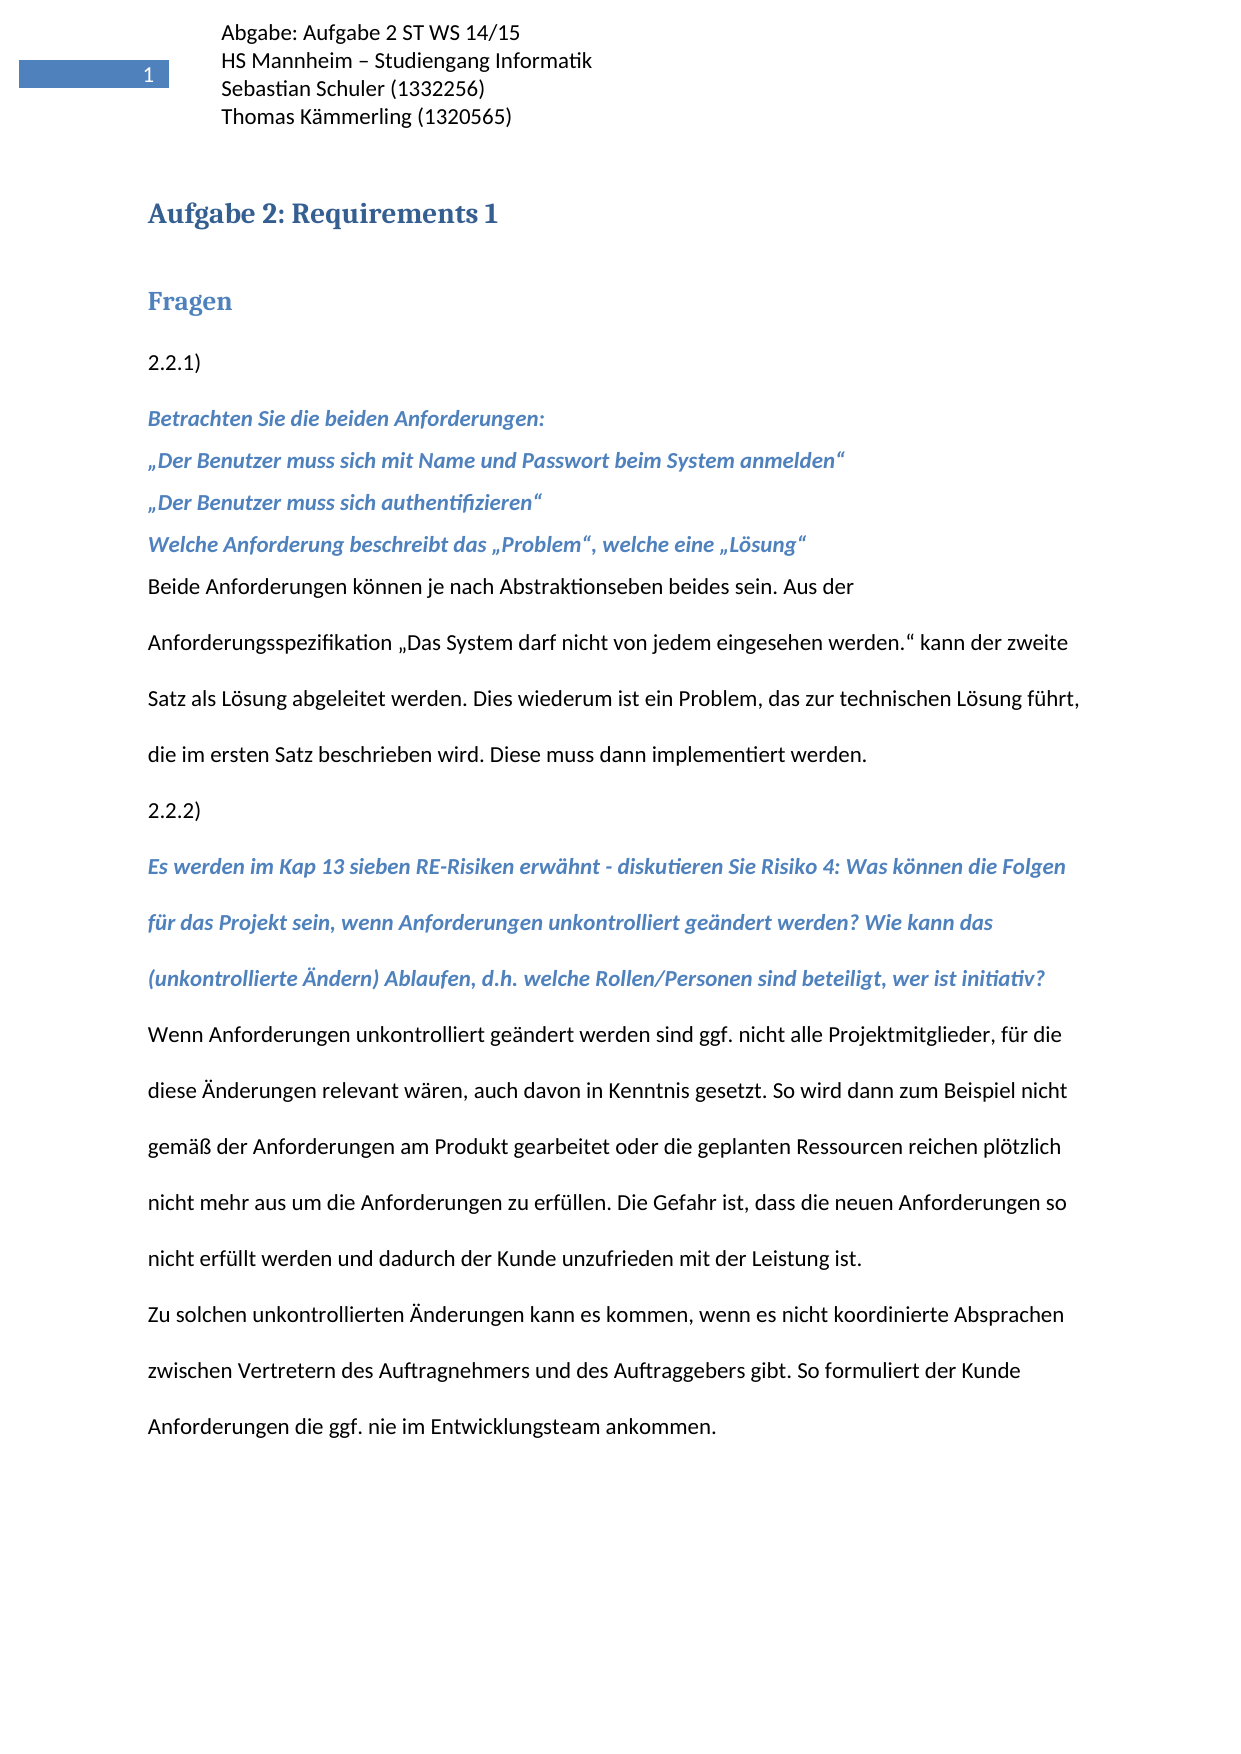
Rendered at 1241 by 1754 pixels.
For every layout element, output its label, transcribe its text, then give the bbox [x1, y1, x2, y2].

text Zu solchen unkontrollierten Änderungen kann es kommen, wenn es nicht koordinierte Absprachen zwischen Vertretern des Auftragnehmers und des Auftraggebers gibt. So formuliert der Kunde Anforderungen die ggf. nie im Entwicklungsteam ankommen. [148, 1300, 1093, 1440]
text Welche Anforderung beschreibt das „Problem“, welche eine „Lösung“ [148, 530, 1093, 558]
text Betrachten Sie die beiden Anforderungen: [148, 404, 1093, 432]
text „Der Benutzer muss sich mit Name und Passwort beim System anmelden“ [148, 446, 1093, 474]
text Wenn Anforderungen unkontrolliert geändert werden sind ggf. nicht alle Projektmitglieder, für die diese Änderungen relevant wären, auch davon in Kenntnis gesetzt. So wird dann zum Beispiel nicht gemäß der Anforderungen am Produkt gearbeitet oder die geplanten Ressourcen reichen plötzlich nicht mehr aus um die Anforderungen zu erfüllen. Die Gefahr ist, dass die neuen Anforderungen so nicht erfüllt werden und dadurch der Kunde unzufrieden mit der Leistung ist. [148, 1020, 1093, 1272]
text Beide Anforderungen können je nach Abstraktionseben beides sein. Aus der Anforderungsspezifikation „Das System darf nicht von jedem eingesehen werden.“ kann der zweite Satz als Lösung abgeleitet werden. Dies wiederum ist ein Problem, das zur technischen Lösung führt, die im ersten Satz beschrieben wird. Diese muss dann implementiert werden. [148, 572, 1093, 768]
text „Der Benutzer muss sich authentifizieren“ [148, 488, 1093, 516]
text 2.2.1) [148, 348, 1093, 376]
text 2.2.2) [148, 796, 1093, 824]
subtitle Fragen [148, 286, 1093, 317]
text Es werden im Kap 13 sieben RE-Risiken erwähnt - diskutieren Sie Risiko 4: Was können die Folgen für das Projekt sein, wenn Anforderungen unkontrolliert geändert werden? Wie kann das (unkontrollierte Ändern) Ablaufen, d.h. welche Rollen/Personen sind beteiligt, wer ist initiativ? [148, 852, 1093, 992]
subtitle Aufgabe 2: Requirements 1 [148, 198, 1093, 231]
